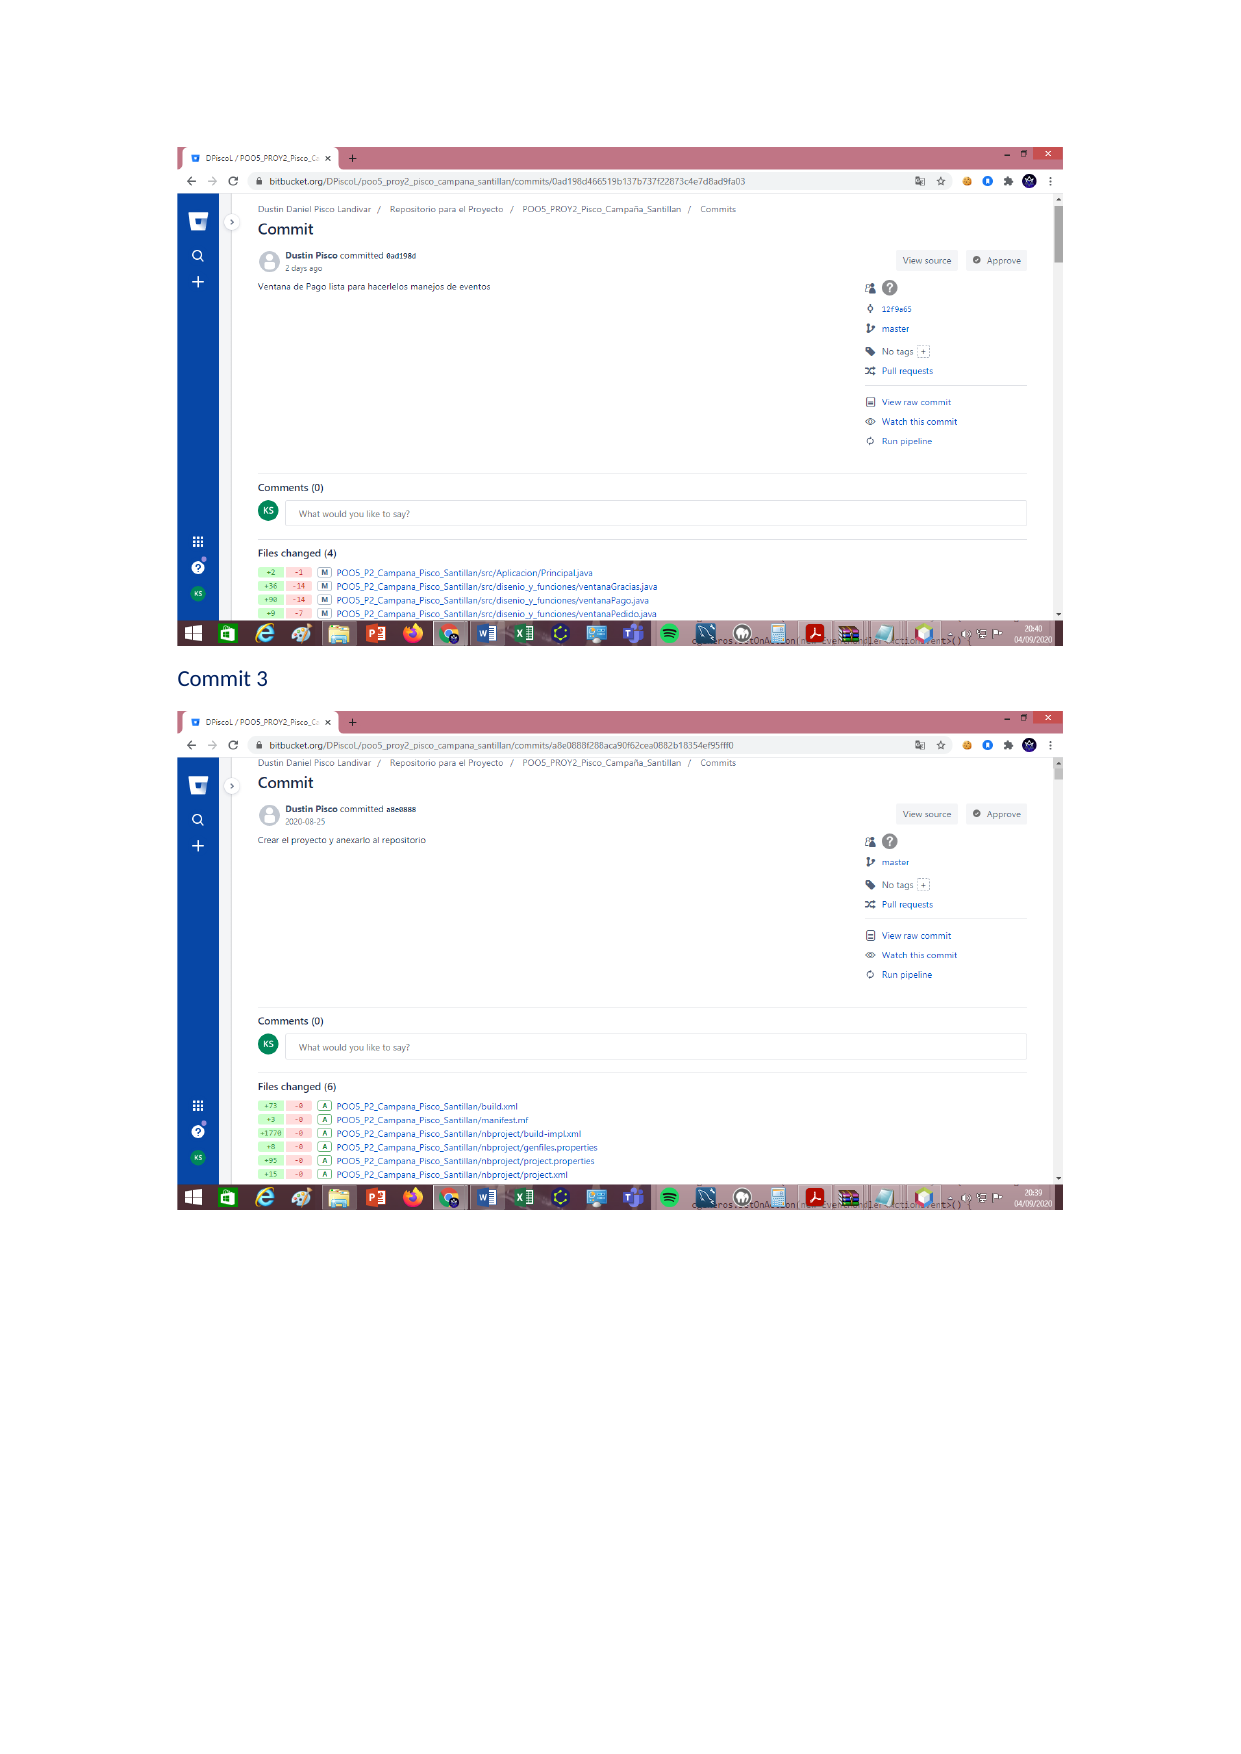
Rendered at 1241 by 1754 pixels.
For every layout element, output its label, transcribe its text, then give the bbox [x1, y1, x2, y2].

picture [177, 711, 1063, 1210]
picture [177, 147, 1063, 646]
text Commit 3 [177, 664, 1063, 692]
